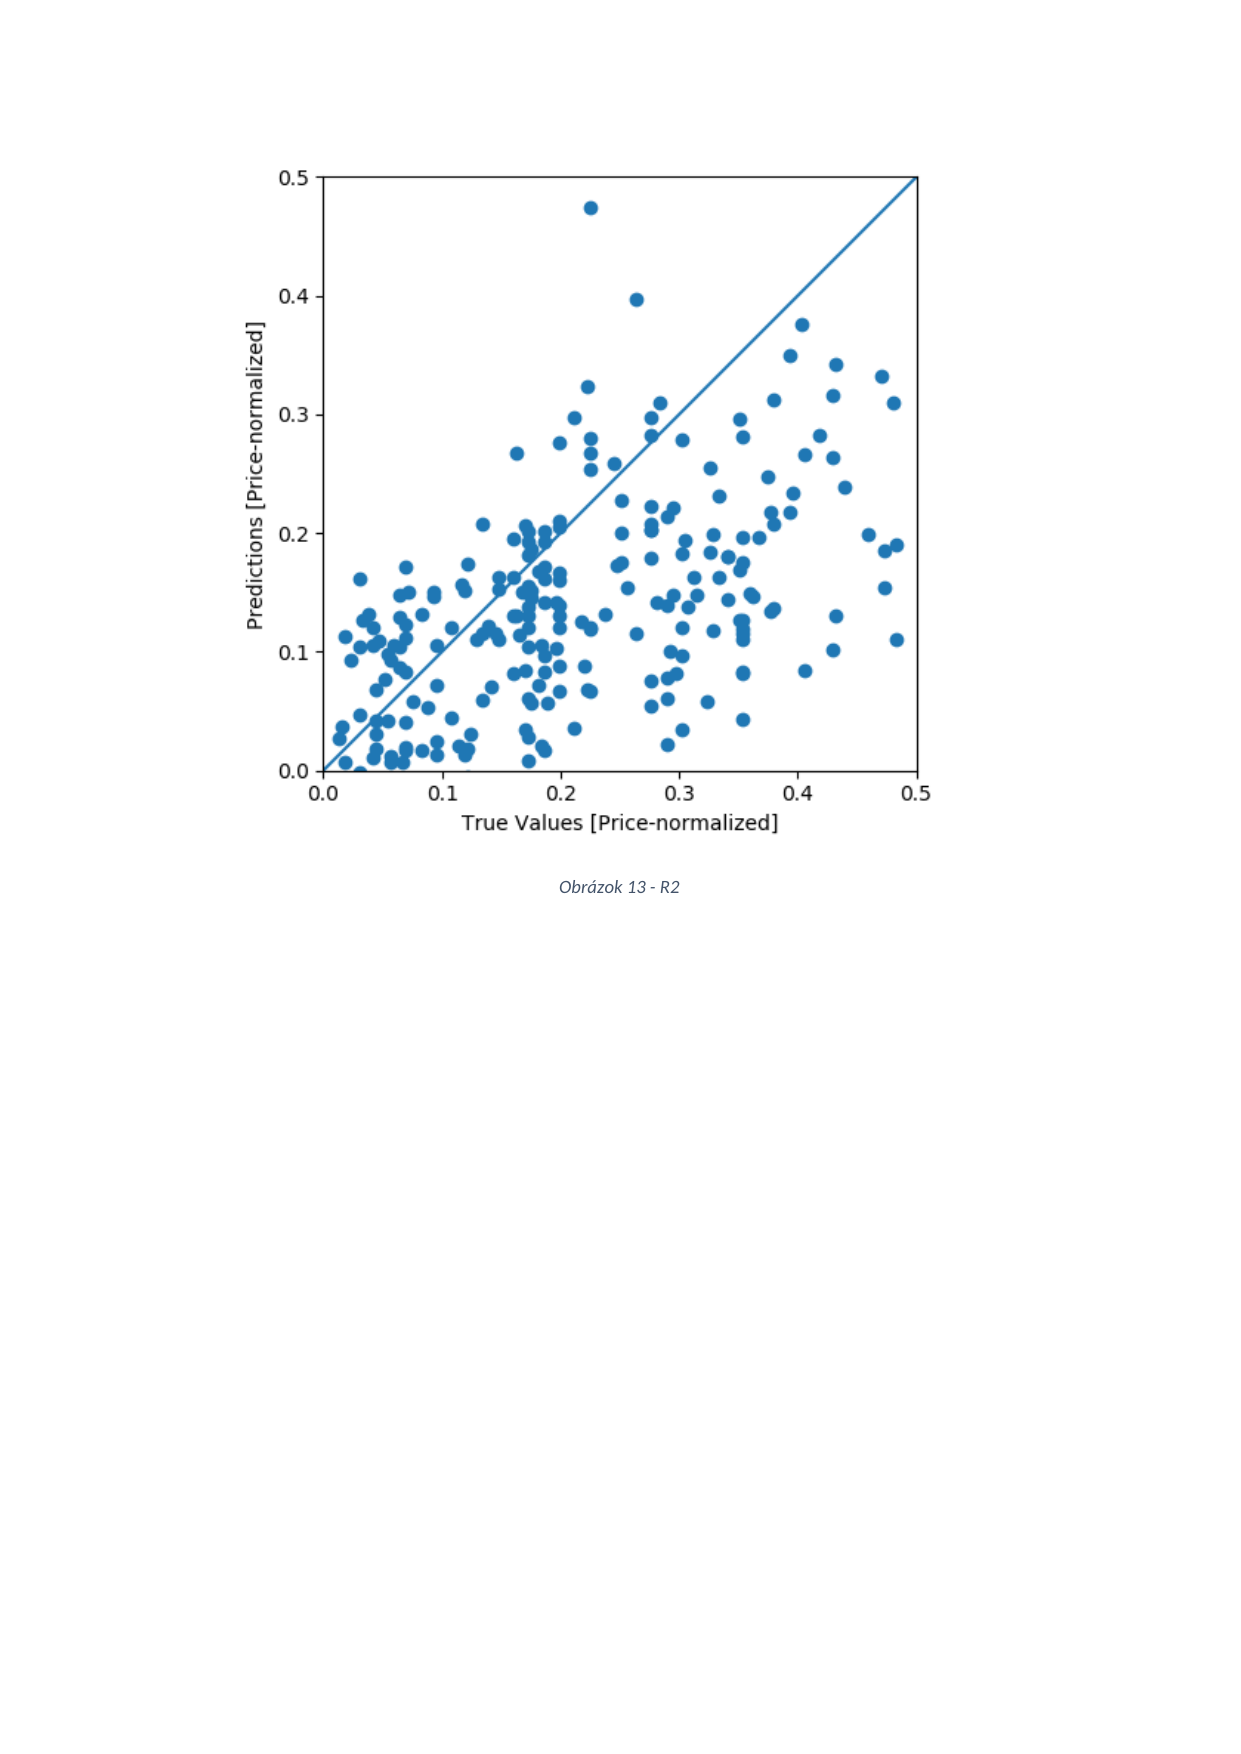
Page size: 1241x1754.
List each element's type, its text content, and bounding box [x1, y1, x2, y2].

text Obrázok 13 - R2 [148, 875, 1093, 898]
picture [147, 147, 1093, 857]
